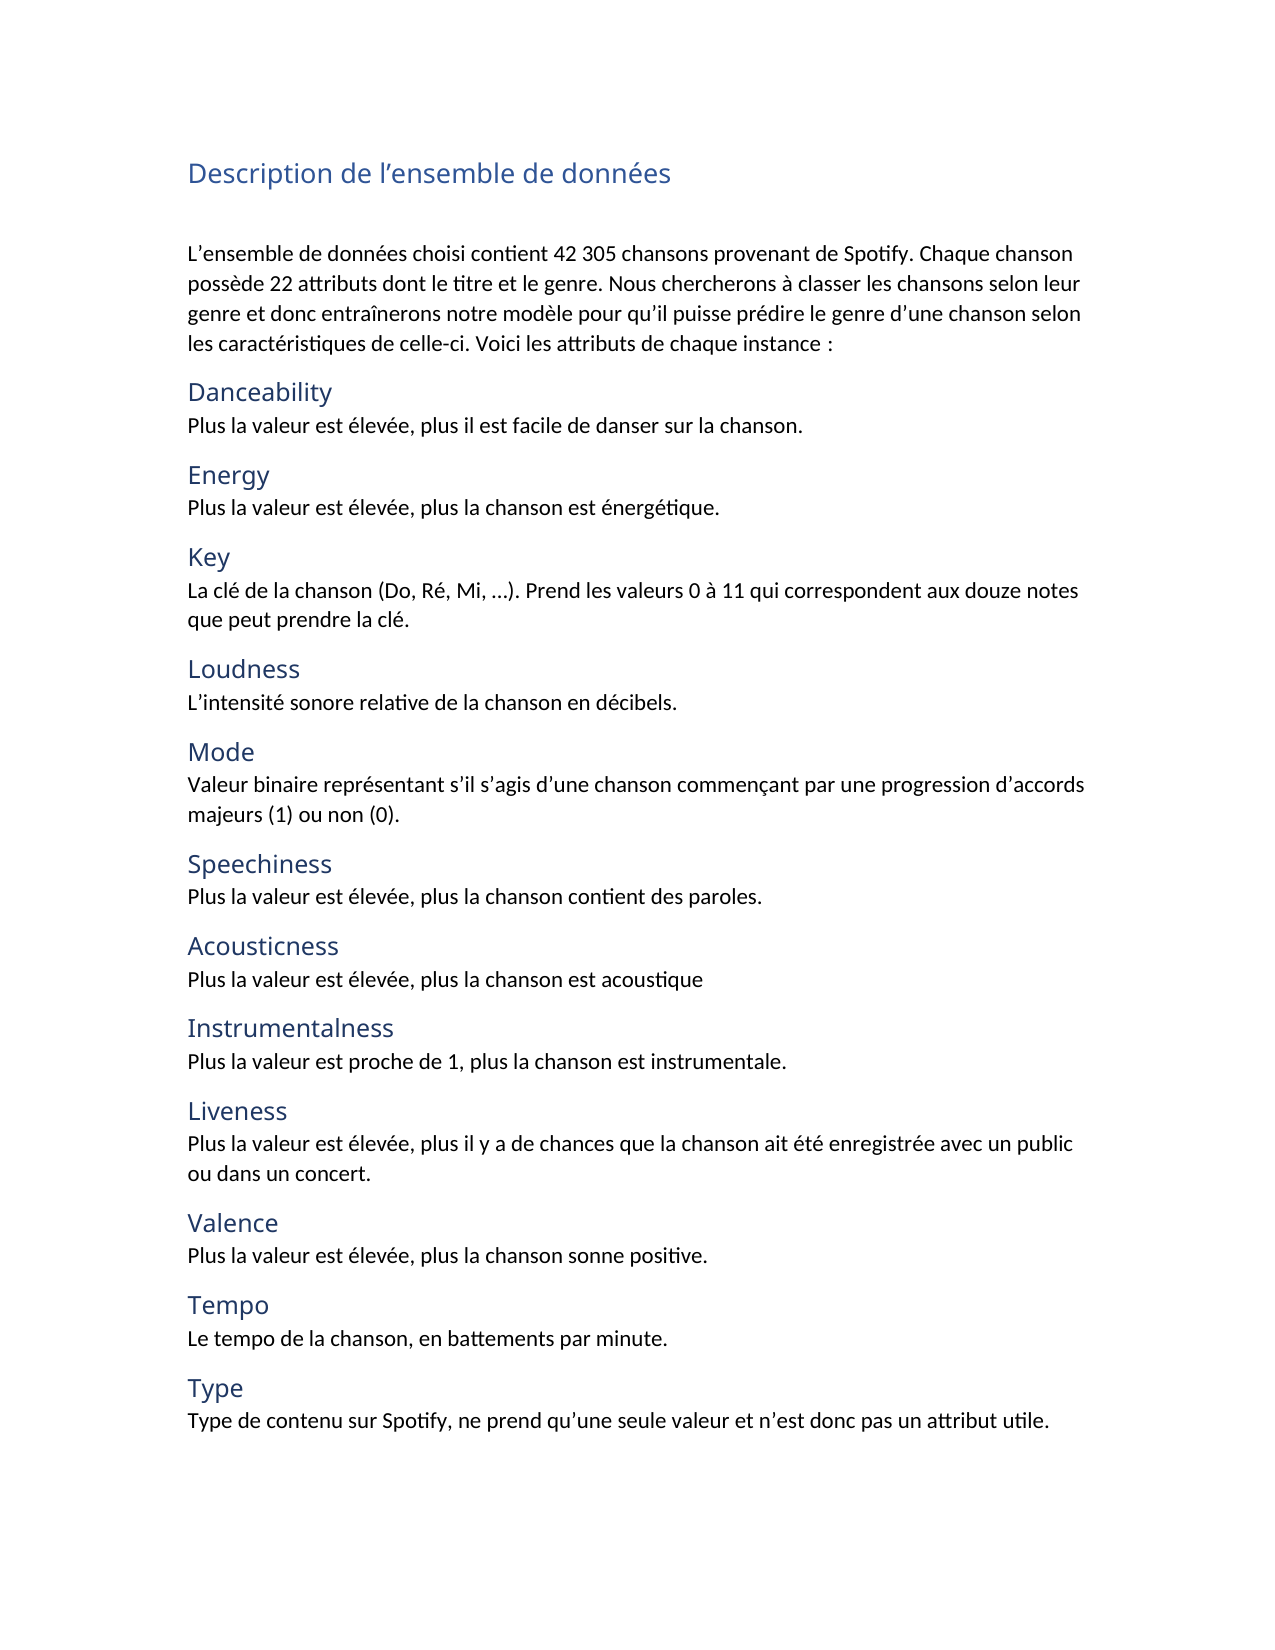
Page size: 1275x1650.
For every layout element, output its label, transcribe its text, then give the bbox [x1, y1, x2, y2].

subtitle Danceability [187, 375, 1087, 409]
text Plus la valeur est élevée, plus la chanson est acoustique [187, 965, 1087, 993]
subtitle Type [187, 1370, 1087, 1404]
subtitle Instrumentalness [187, 1011, 1087, 1045]
text Type de contenu sur Spotify, ne prend qu’une seule valeur et n’est donc pas un attribut utile. [187, 1406, 1087, 1434]
text Valeur binaire représentant s’il s’agis d’une chanson commençant par une progression d’accords majeurs (1) ou non (0). [187, 770, 1087, 828]
text Plus la valeur est proche de 1, plus la chanson est instrumentale. [187, 1047, 1087, 1075]
text Le tempo de la chanson, en battements par minute. [187, 1324, 1087, 1352]
text Plus la valeur est élevée, plus la chanson est énergétique. [187, 493, 1087, 521]
subtitle Description de l’ensemble de données [187, 154, 1087, 191]
subtitle Energy [187, 457, 1087, 491]
subtitle Acousticness [187, 929, 1087, 963]
text Plus la valeur est élevée, plus la chanson sonne positive. [187, 1242, 1087, 1270]
subtitle Mode [187, 734, 1087, 768]
subtitle Valence [187, 1206, 1087, 1240]
subtitle Loudness [187, 652, 1087, 686]
text Plus la valeur est élevée, plus la chanson contient des paroles. [187, 882, 1087, 910]
subtitle Key [187, 540, 1087, 574]
text L’ensemble de données choisi contient 42 305 chansons provenant de Spotify. Chaque chanson possède 22 attributs dont le titre et le genre. Nous chercherons à classer les chansons selon leur genre et donc entraînerons notre modèle pour qu’il puisse prédire le genre d’une chanson selon les caractéristiques de celle-ci. Voici les attributs de chaque instance : [187, 239, 1087, 357]
subtitle Speechiness [187, 846, 1087, 880]
subtitle Liveness [187, 1093, 1087, 1128]
text L’intensité sonore relative de la chanson en décibels. [187, 688, 1087, 716]
text Plus la valeur est élevée, plus il y a de chances que la chanson ait été enregistrée avec un public ou dans un concert. [187, 1129, 1087, 1187]
text Plus la valeur est élevée, plus il est facile de danser sur la chanson. [187, 411, 1087, 439]
subtitle Tempo [187, 1288, 1087, 1322]
text La clé de la chanson (Do, Ré, Mi, …). Prend les valeurs 0 à 11 qui correspondent aux douze notes que peut prendre la clé. [187, 576, 1087, 633]
